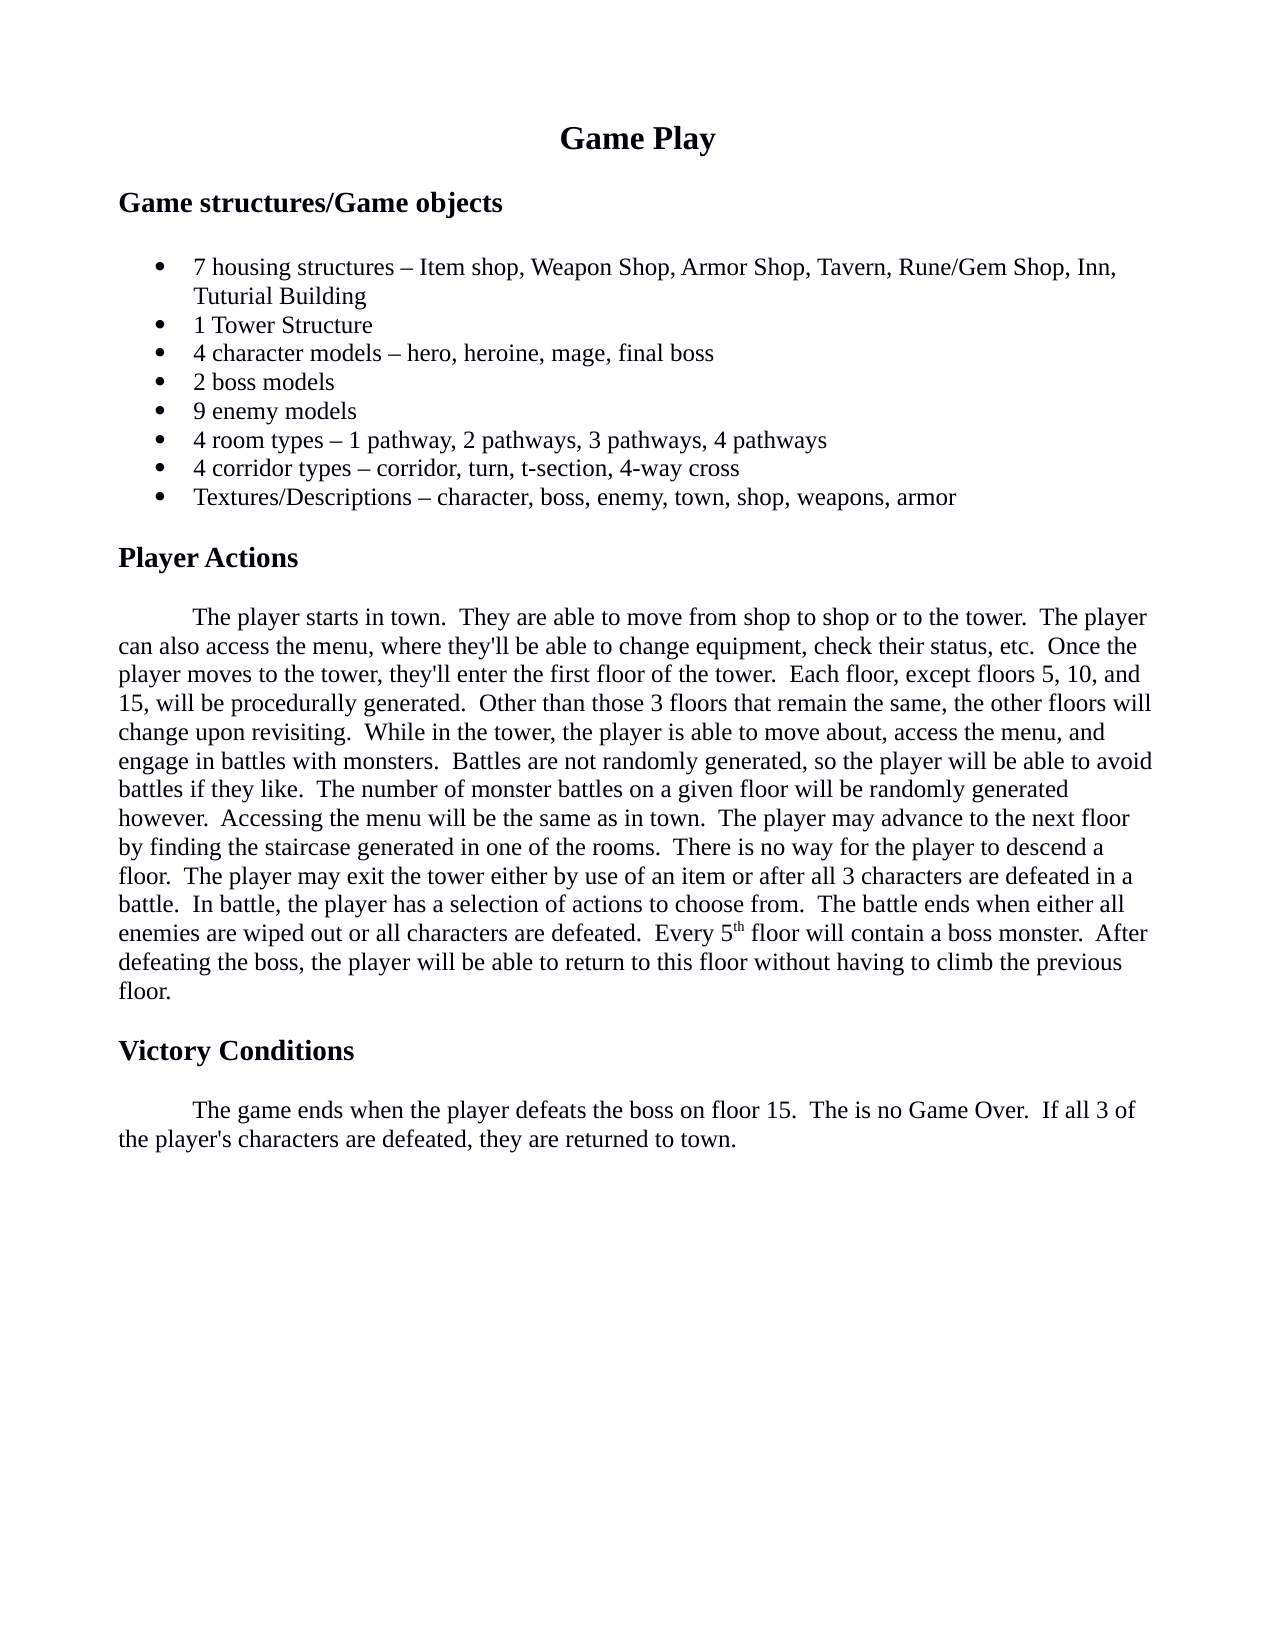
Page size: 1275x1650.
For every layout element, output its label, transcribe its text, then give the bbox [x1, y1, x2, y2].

text Game structures/Game objects [118, 185, 1157, 219]
text The player starts in town. They are able to move from shop to shop or to the tower. The player can also access the menu, where they'll be able to change equipment, check their status, etc. Once the player moves to the tower, they'll enter the first floor of the tower. Each floor, except floors 5, 10, and 15, will be procedurally generated. Other than those 3 floors that remain the same, the other floors will change upon revisiting. While in the tower, the player is able to move about, access the menu, and engage in battles with monsters. Battles are not randomly generated, so the player will be able to avoid battles if they like. The number of monster battles on a given floor will be randomly generated however. Accessing the menu will be the same as in town. The player may advance to the next floor by finding the staircase generated in one of the rooms. There is no way for the player to descend a floor. The player may exit the tower either by use of an item or after all 3 characters are defeated in a battle. In battle, the player has a selection of actions to choose from. The battle ends when either all enemies are wiped out or all characters are defeated. Every 5th floor will contain a boss monster. After defeating the boss, the player will be able to return to this floor without having to climb the previous floor. [118, 602, 1157, 1004]
text Game Play [118, 118, 1157, 156]
text The game ends when the player defeats the boss on floor 15. The is no Game Over. If all 3 of the player's characters are defeated, they are returned to town. [118, 1096, 1157, 1153]
text Player Actions [118, 540, 1157, 573]
list 7 housing structures – Item shop, Weapon Shop, Armor Shop, Tavern, Rune/Gem Shop, Inn, Tuturial Building [156, 252, 1157, 310]
list 4 room types – 1 pathway, 2 pathways, 3 pathways, 4 pathways [156, 425, 1157, 453]
text Victory Conditions [118, 1033, 1157, 1067]
list 9 enemy models [156, 396, 1157, 425]
list 2 boss models [156, 367, 1157, 396]
list 1 Tower Structure [156, 310, 1157, 338]
list 4 character models – hero, heroine, mage, final boss [156, 338, 1157, 367]
list 4 corridor types – corridor, turn, t-section, 4-way cross [156, 453, 1157, 482]
list Textures/Descriptions – character, boss, enemy, town, shop, weapons, armor [156, 482, 1157, 511]
